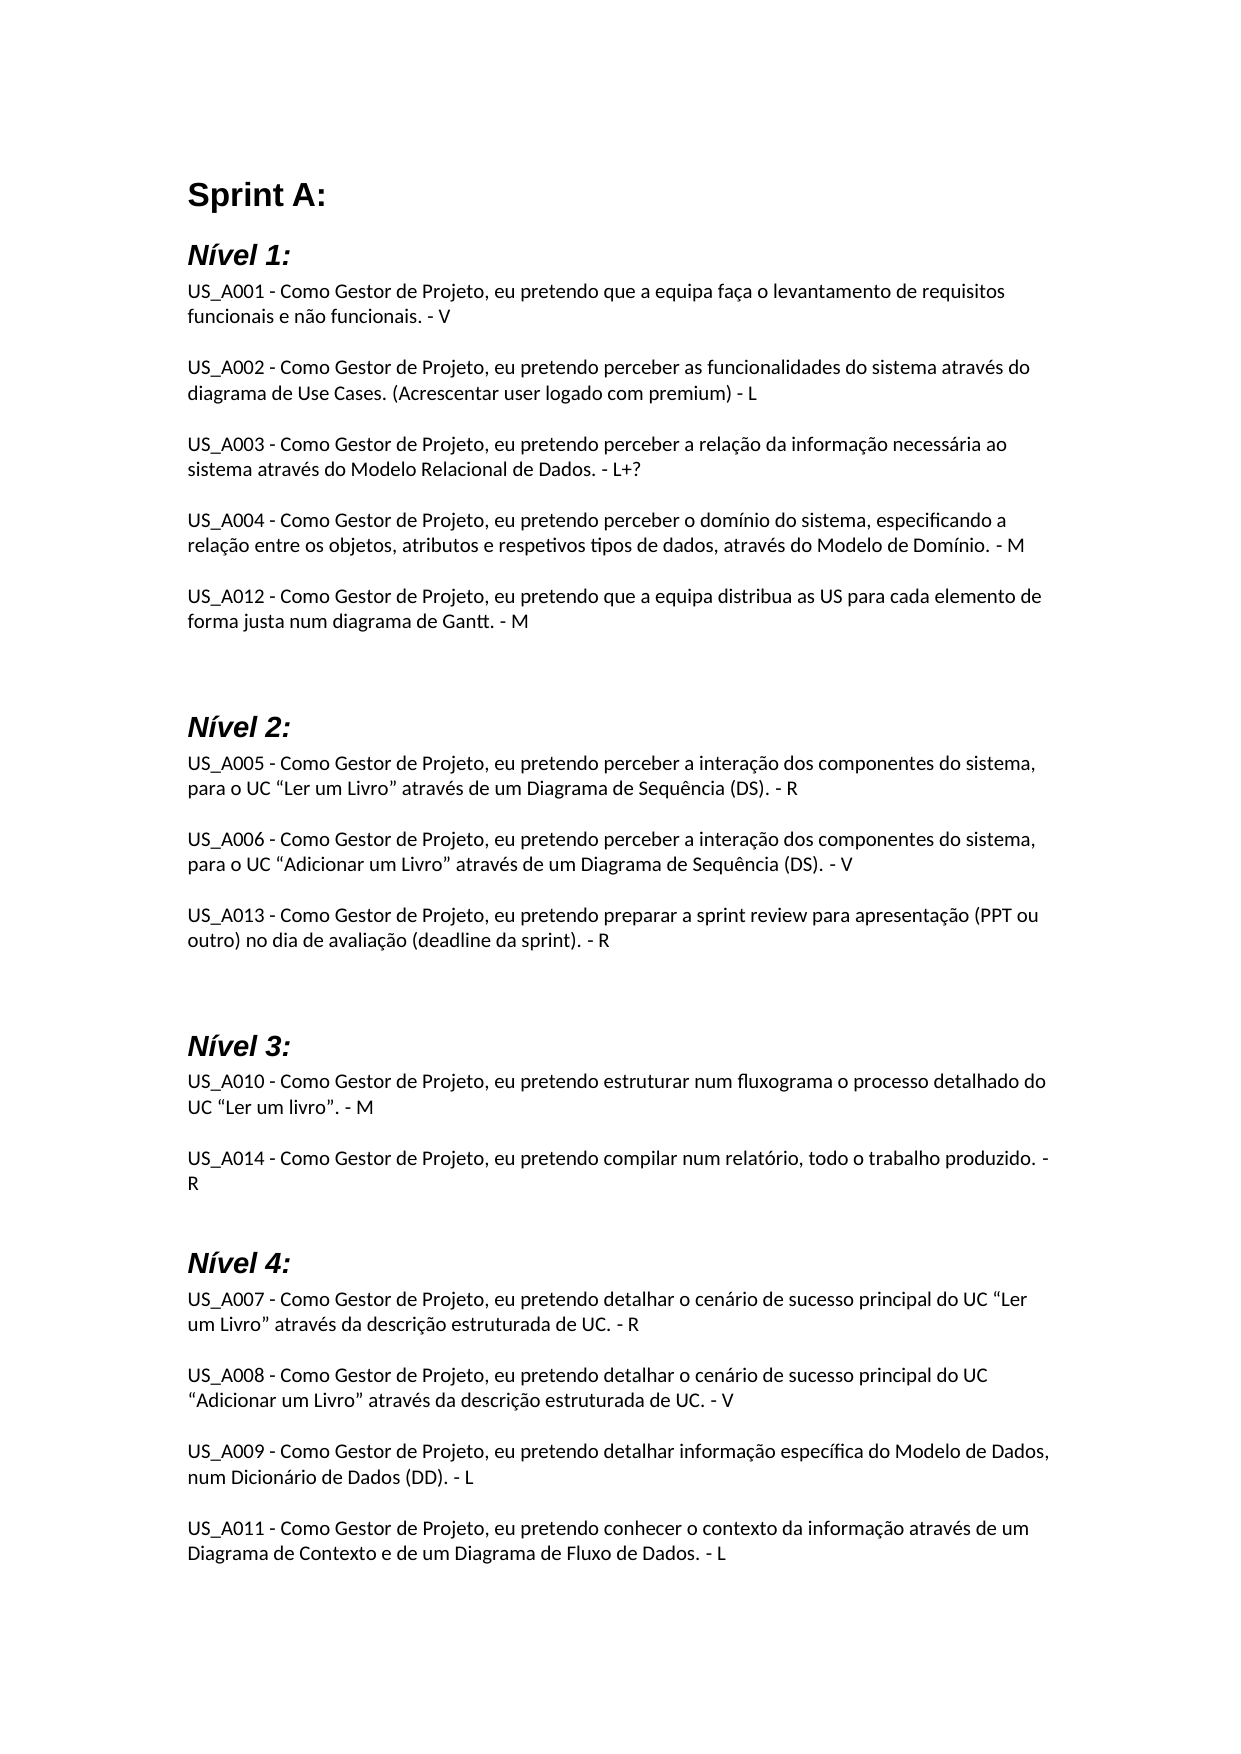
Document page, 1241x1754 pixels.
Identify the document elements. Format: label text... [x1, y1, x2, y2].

subtitle Sprint A: [187, 175, 1053, 213]
subtitle Nível 3: [187, 1029, 1053, 1062]
text US_A007 - Como Gestor de Projeto, eu pretendo detalhar o cenário de sucesso principal do UC “Ler um Livro” através da descrição estruturada de UC. - R [187, 1286, 1053, 1337]
text US_A013 - Como Gestor de Projeto, eu pretendo preparar a sprint review para apresentação (PPT ou outro) no dia de avaliação (deadline da sprint). - R [187, 902, 1053, 953]
text US_A014 - Como Gestor de Projeto, eu pretendo compilar num relatório, todo o trabalho produzido. - R [187, 1145, 1053, 1196]
text US_A002 - Como Gestor de Projeto, eu pretendo perceber as funcionalidades do sistema através do [187, 354, 1053, 380]
text Diagrama de Contexto e de um Diagrama de Fluxo de Dados. - L [187, 1540, 1053, 1566]
text US_A012 - Como Gestor de Projeto, eu pretendo que a equipa distribua as US para cada elemento de forma justa num diagrama de Gantt. - M [187, 583, 1053, 634]
text US_A009 - Como Gestor de Projeto, eu pretendo detalhar informação específica do Modelo de Dados, num Dicionário de Dados (DD). - L [187, 1438, 1053, 1489]
text US_A001 - Como Gestor de Projeto, eu pretendo que a equipa faça o levantamento de requisitos funcionais e não funcionais. - V [187, 278, 1053, 329]
text US_A008 - Como Gestor de Projeto, eu pretendo detalhar o cenário de sucesso principal do UC “Adicionar um Livro” através da descrição estruturada de UC. - V [187, 1362, 1053, 1413]
text US_A003 - Como Gestor de Projeto, eu pretendo perceber a relação da informação necessária ao sistema através do Modelo Relacional de Dados. - L+? [187, 431, 1053, 482]
text US_A005 - Como Gestor de Projeto, eu pretendo perceber a interação dos componentes do sistema, para o UC “Ler um Livro” através de um Diagrama de Sequência (DS). - R [187, 750, 1053, 801]
text US_A004 - Como Gestor de Projeto, eu pretendo perceber o domínio do sistema, especificando a relação entre os objetos, atributos e respetivos tipos de dados, através do Modelo de Domínio. - M [187, 507, 1053, 558]
subtitle Nível 2: [187, 710, 1053, 743]
text diagrama de Use Cases. (Acrescentar user logado com premium) - L [187, 380, 1053, 405]
text US_A010 - Como Gestor de Projeto, eu pretendo estruturar num fluxograma o processo detalhado do UC “Ler um livro”. - M [187, 1069, 1053, 1119]
text US_A006 - Como Gestor de Projeto, eu pretendo perceber a interação dos componentes do sistema, para o UC “Adicionar um Livro” através de um Diagrama de Sequência (DS). - V [187, 826, 1053, 877]
text US_A011 - Como Gestor de Projeto, eu pretendo conhecer o contexto da informação através de um [187, 1515, 1053, 1540]
subtitle Nível 4: [187, 1246, 1053, 1280]
subtitle Nível 1: [187, 238, 1053, 272]
